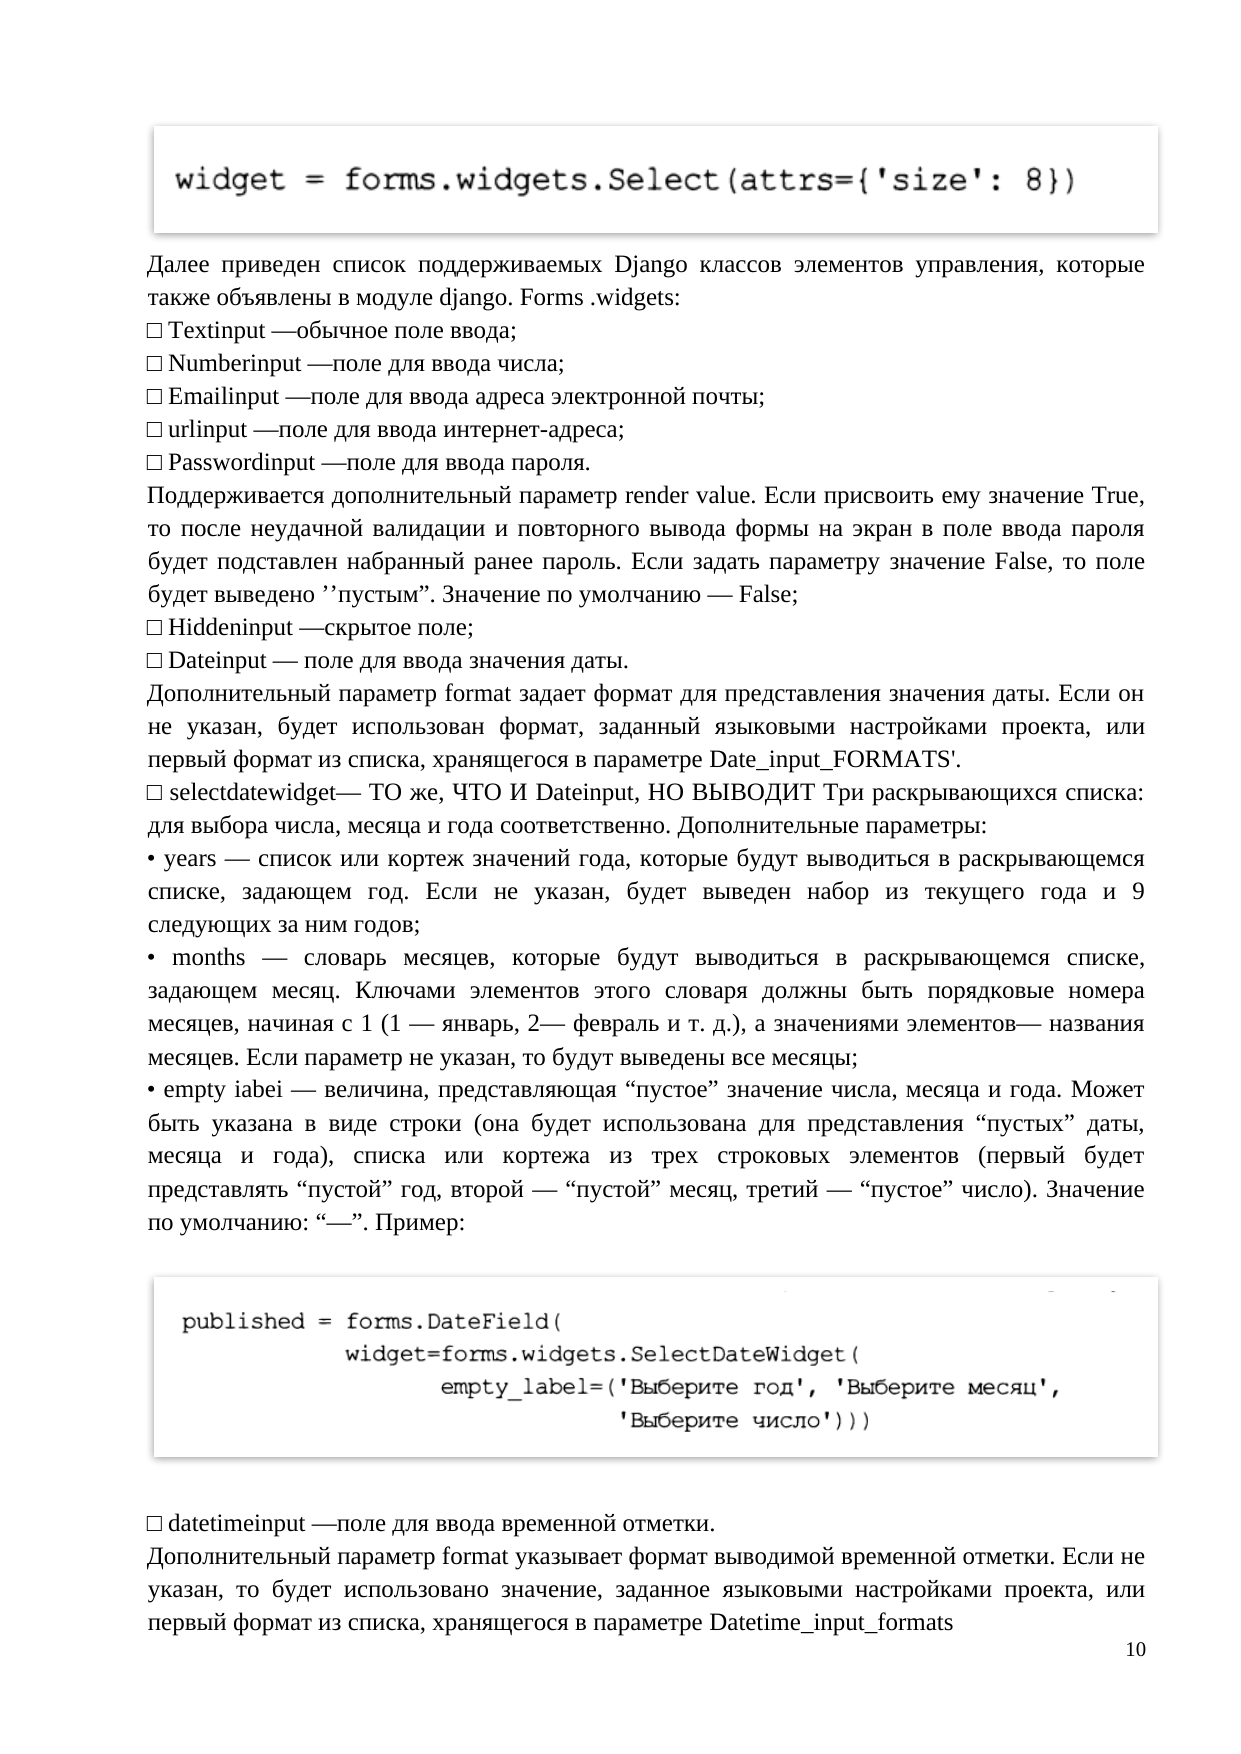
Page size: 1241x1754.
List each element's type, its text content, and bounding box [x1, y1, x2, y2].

text □ Emailinput —поле для ввода адреса электронной почты; [147, 381, 1146, 410]
picture [168, 1291, 1143, 1442]
text □ Passwordinput —поле для ввода пароля. [147, 447, 1146, 476]
text □ Numberinput —поле для ввода числа; [147, 348, 1146, 377]
picture [168, 141, 1143, 218]
text □ Textinput —обычное поле ввода; [147, 315, 1146, 344]
text Дополнительный параметр format задает формат для представления значения даты. Если он не указан, будет использован формат, заданный языковыми настройками проекта, или первый формат из списка, хранящегося в параметре Date_input_FORMATS'. [147, 678, 1146, 773]
text □ datetimeinput —поле для ввода временной отметки. [147, 1508, 1146, 1537]
text □ Dateinput — поле для ввода значения даты. [147, 645, 1146, 674]
text □ Hiddeninput —скрытое поле; [147, 612, 1146, 641]
text □ urlinput —поле для ввода интернет-адреса; [147, 414, 1146, 443]
text • empty iabei — величина, представляющая “пустое” значение числа, месяца и года. Может быть указана в виде строки (она будет использована для представления “пустых” даты, месяца и года), списка или кортежа из трех строковых элементов (первый будет представлять “пустой” год, второй — “пустой” месяц, третий — “пустое” число). Значение по умолчанию: “—”. Пример: [147, 1074, 1146, 1235]
text • months — словарь месяцев, которые будут выводиться в раскрывающемся списке, задающем месяц. Ключами элементов этого словаря должны быть порядковые номера месяцев, начиная с 1 (1 — январь, 2— февраль и т. д.), а значениями элементов— названия месяцев. Если параметр не указан, то будут выведены все месяцы; [147, 942, 1146, 1070]
text Поддерживается дополнительный параметр render value. Если присвоить ему значение True, то после неудачной валидации и повторного вывода формы на экран в поле ввода пароля будет подставлен набранный ранее пароль. Если задать параметру значение False, то поле будет выведено ’’пустым”. Значение по умолчанию — False; [147, 480, 1146, 608]
text Дополнительный параметр format указывает формат выводимой временной отметки. Если не указан, то будет использовано значение, заданное языковыми настройками проекта, или первый формат из списка, хранящегося в параметре Datetime_input_formats [147, 1541, 1146, 1636]
text Далее приведен список поддерживаемых Django классов элементов управления, которые также объявлены в модуле django. Forms .widgets: [147, 249, 1146, 311]
text □ selectdatewidget— ТО же, ЧТО И Dateinput, НО ВЫВОДИТ Три раскрывающихся списка: для выбора числа, месяца и года соответственно. Дополнительные параметры: [147, 777, 1146, 839]
text • years — список или кортеж значений года, которые будут выводиться в раскрывающемся списке, задающем год. Если не указан, будет выведен набор из текущего года и 9 следующих за ним годов; [147, 843, 1146, 938]
